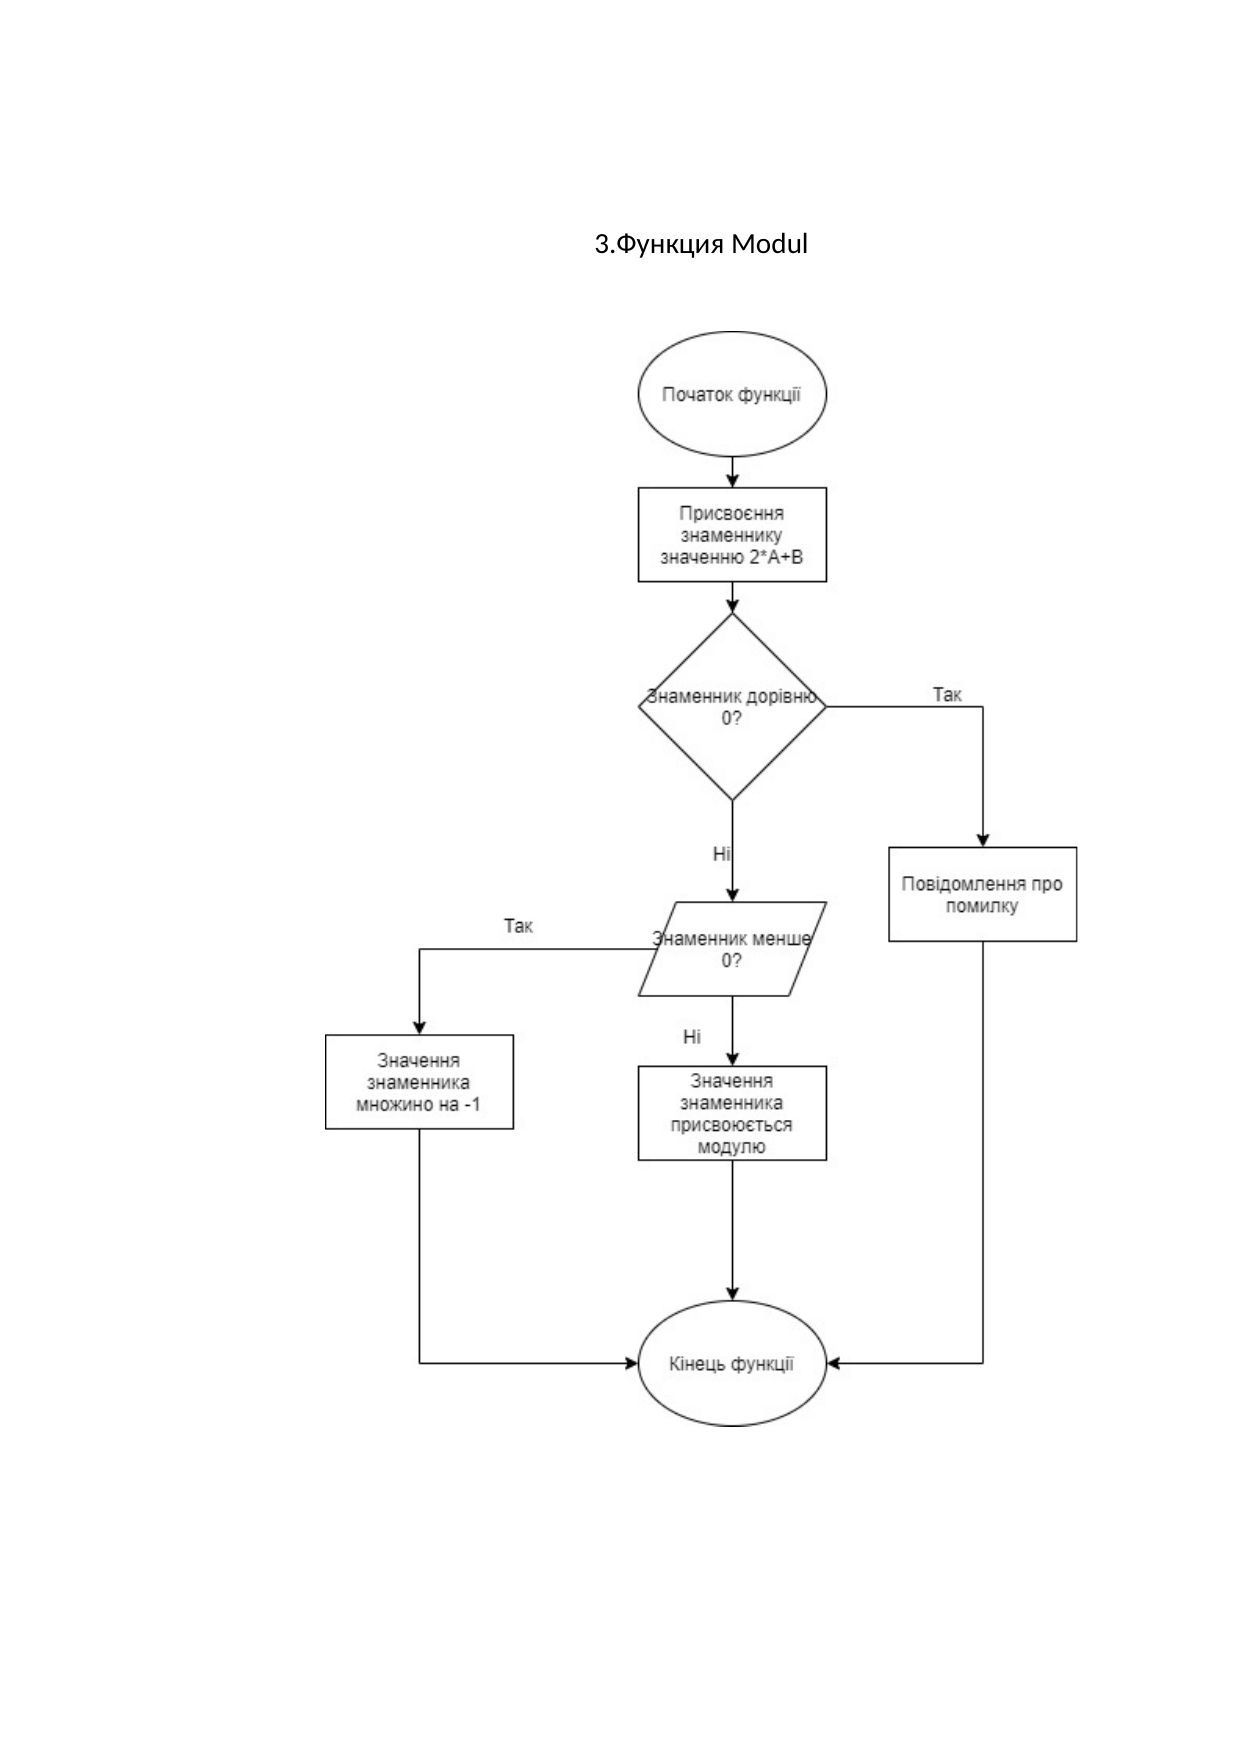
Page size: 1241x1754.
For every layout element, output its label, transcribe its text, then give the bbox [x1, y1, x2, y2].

picture [325, 331, 1078, 1427]
text 3.Функция Modul [177, 225, 1152, 261]
